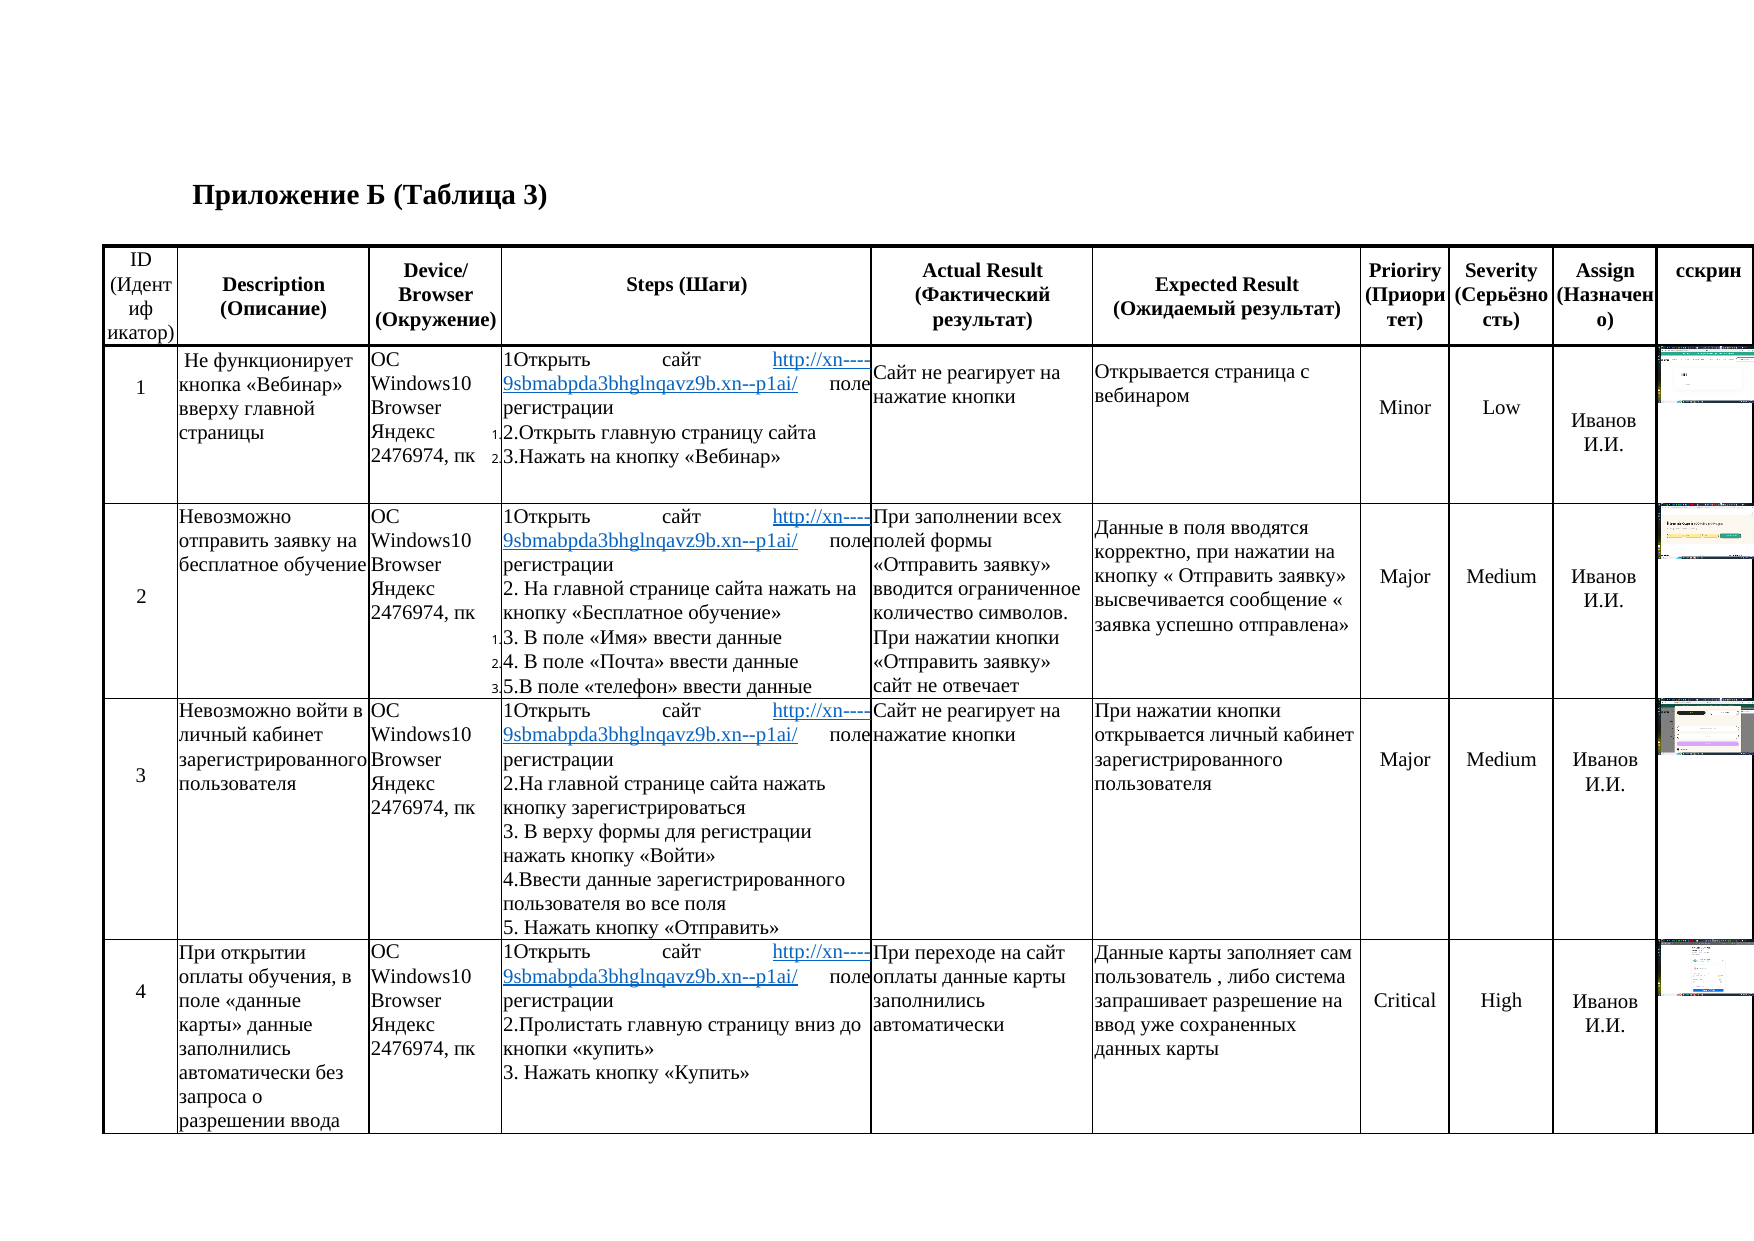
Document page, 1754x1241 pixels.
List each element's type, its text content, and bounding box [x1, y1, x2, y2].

table_header Actual Result (Фактический результат) [872, 248, 1092, 344]
picture [1657, 698, 1754, 755]
table_header ID (Идентиф икатор) [105, 248, 177, 344]
table_cell [1658, 755, 1752, 939]
table_cell ОС Windows10 Browser Яндекс 2476974, пк [370, 504, 501, 698]
table_cell Иванов И.И. [1554, 699, 1655, 939]
table_header Assign (Назначено) [1554, 248, 1655, 344]
table_cell Сайт не реагирует на нажатие кнопки [872, 347, 1092, 503]
table_cell Невозможно войти в личный кабинет зарегистрированного пользователя [178, 699, 368, 939]
table_header Steps (Шаги) [502, 248, 870, 344]
picture [1657, 346, 1754, 403]
text Приложение Б (Таблица 3) [118, 177, 1636, 211]
table_cell Major [1361, 699, 1448, 939]
picture [1657, 503, 1754, 559]
table_cell Невозможно отправить заявку на бесплатное обучение [178, 504, 368, 698]
table_cell Сайт не реагирует на нажатие кнопки [872, 699, 1092, 939]
table_cell [1658, 559, 1752, 698]
table_cell При заполнении всех полей формы «Отправить заявку» вводится ограниченное количество символов. При нажатии кнопки «Отправить заявку» сайт не отвечает [872, 504, 1092, 698]
table_cell Иванов И.И. [1554, 347, 1655, 503]
table_cell Major [1361, 504, 1448, 698]
table_cell Не функционирует кнопка «Вебинар» вверху главной страницы [178, 347, 368, 503]
table_cell 1Открыть сайт http://xn----9sbmabpda3bhglnqavz9b.xn--p1ai/ поле регистрации 2. На главной странице сайта нажать на кнопку «Бесплатное обучение» 3. В поле «Имя» ввести данные 4. В поле «Почта» ввести данные 5.В поле «телефон» ввести данные [502, 504, 870, 698]
table_cell 1Открыть сайт http://xn----9sbmabpda3bhglnqavz9b.xn--p1ai/ поле регистрации 2.Открыть главную страницу сайта 3.Нажать на кнопку «Вебинар» [502, 347, 870, 503]
table_cell Medium [1450, 699, 1552, 939]
table_header Severity (Серьёзность) [1450, 248, 1552, 344]
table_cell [370, 940, 501, 1132]
table_cell Minor [1361, 347, 1448, 503]
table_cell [178, 940, 368, 1132]
table_cell 4 [105, 940, 177, 1132]
table_cell Иванов И.И. [1554, 504, 1655, 698]
table_cell [1658, 996, 1752, 1132]
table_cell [1093, 940, 1360, 1132]
picture [1657, 939, 1754, 996]
table_header cскрин [1658, 248, 1752, 344]
table_header Prioriry (Приоритет) [1361, 248, 1448, 344]
table_cell Иванов И.И. [1554, 940, 1655, 1132]
table_cell Critical [1361, 940, 1448, 1132]
table_cell ОС Windows10 Browser Яндекс 2476974, пк [370, 699, 501, 939]
table_cell ОС Windows10 Browser Яндекс 2476974, пк [370, 347, 501, 503]
table_cell Данные в поля вводятся корректно, при нажатии на кнопку « Отправить заявку» высвечивается сообщение « заявка успешно отправлена» [1093, 504, 1360, 698]
table_cell Medium [1450, 504, 1552, 698]
table_cell 1Открыть сайт http://xn----9sbmabpda3bhglnqavz9b.xn--p1ai/ поле регистрации 2.На главной странице сайта нажать кнопку зарегистрироваться 3. В верху формы для регистрации нажать кнопку «Войти» 4.Ввести данные зарегистрированного пользователя во все поля 5. Нажать кнопку «Отправить» [502, 699, 870, 939]
table_cell [1658, 403, 1752, 503]
table_cell High [1450, 940, 1552, 1132]
table_cell 1 [105, 347, 177, 503]
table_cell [502, 940, 870, 1132]
table_header Expected Result (Ожидаемый результат) [1093, 248, 1360, 344]
table_header Description (Описание) [178, 248, 368, 344]
table_cell 2 [105, 504, 177, 698]
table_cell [872, 940, 1092, 1132]
table_cell Открывается страница с вебинаром [1093, 347, 1360, 503]
table_cell При нажатии кнопки открывается личный кабинет зарегистрированного пользователя [1093, 699, 1360, 939]
table_cell Low [1450, 347, 1552, 503]
table_cell 3 [105, 699, 177, 939]
table_header Device/Browser (Окружение) [370, 248, 501, 344]
